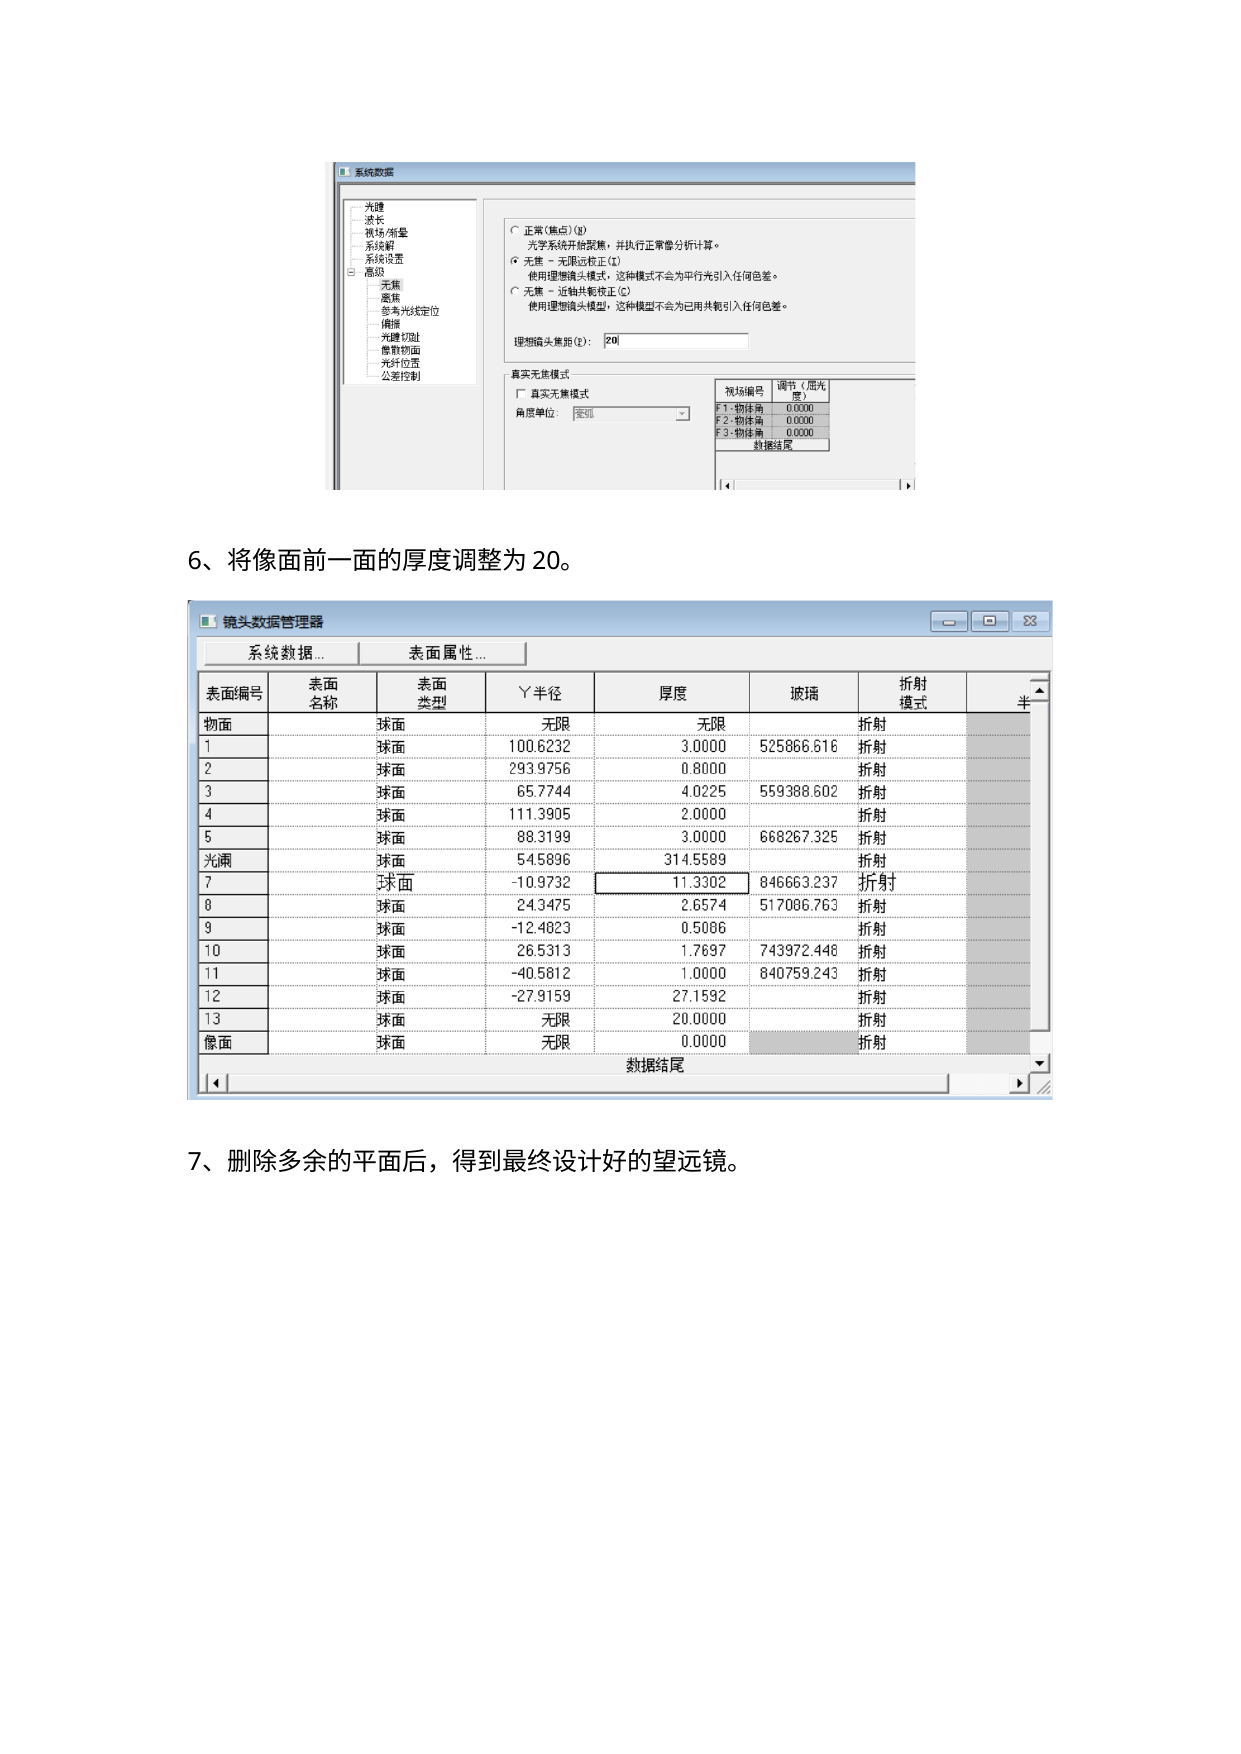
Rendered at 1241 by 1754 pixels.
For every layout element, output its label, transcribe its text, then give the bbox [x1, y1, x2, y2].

picture [324, 162, 916, 490]
text 7、删除多余的平面后，得到最终设计好的望远镜。 [187, 1127, 1053, 1192]
text 6、将像面前一面的厚度调整为20。 [187, 526, 1053, 591]
picture [187, 600, 1053, 1100]
